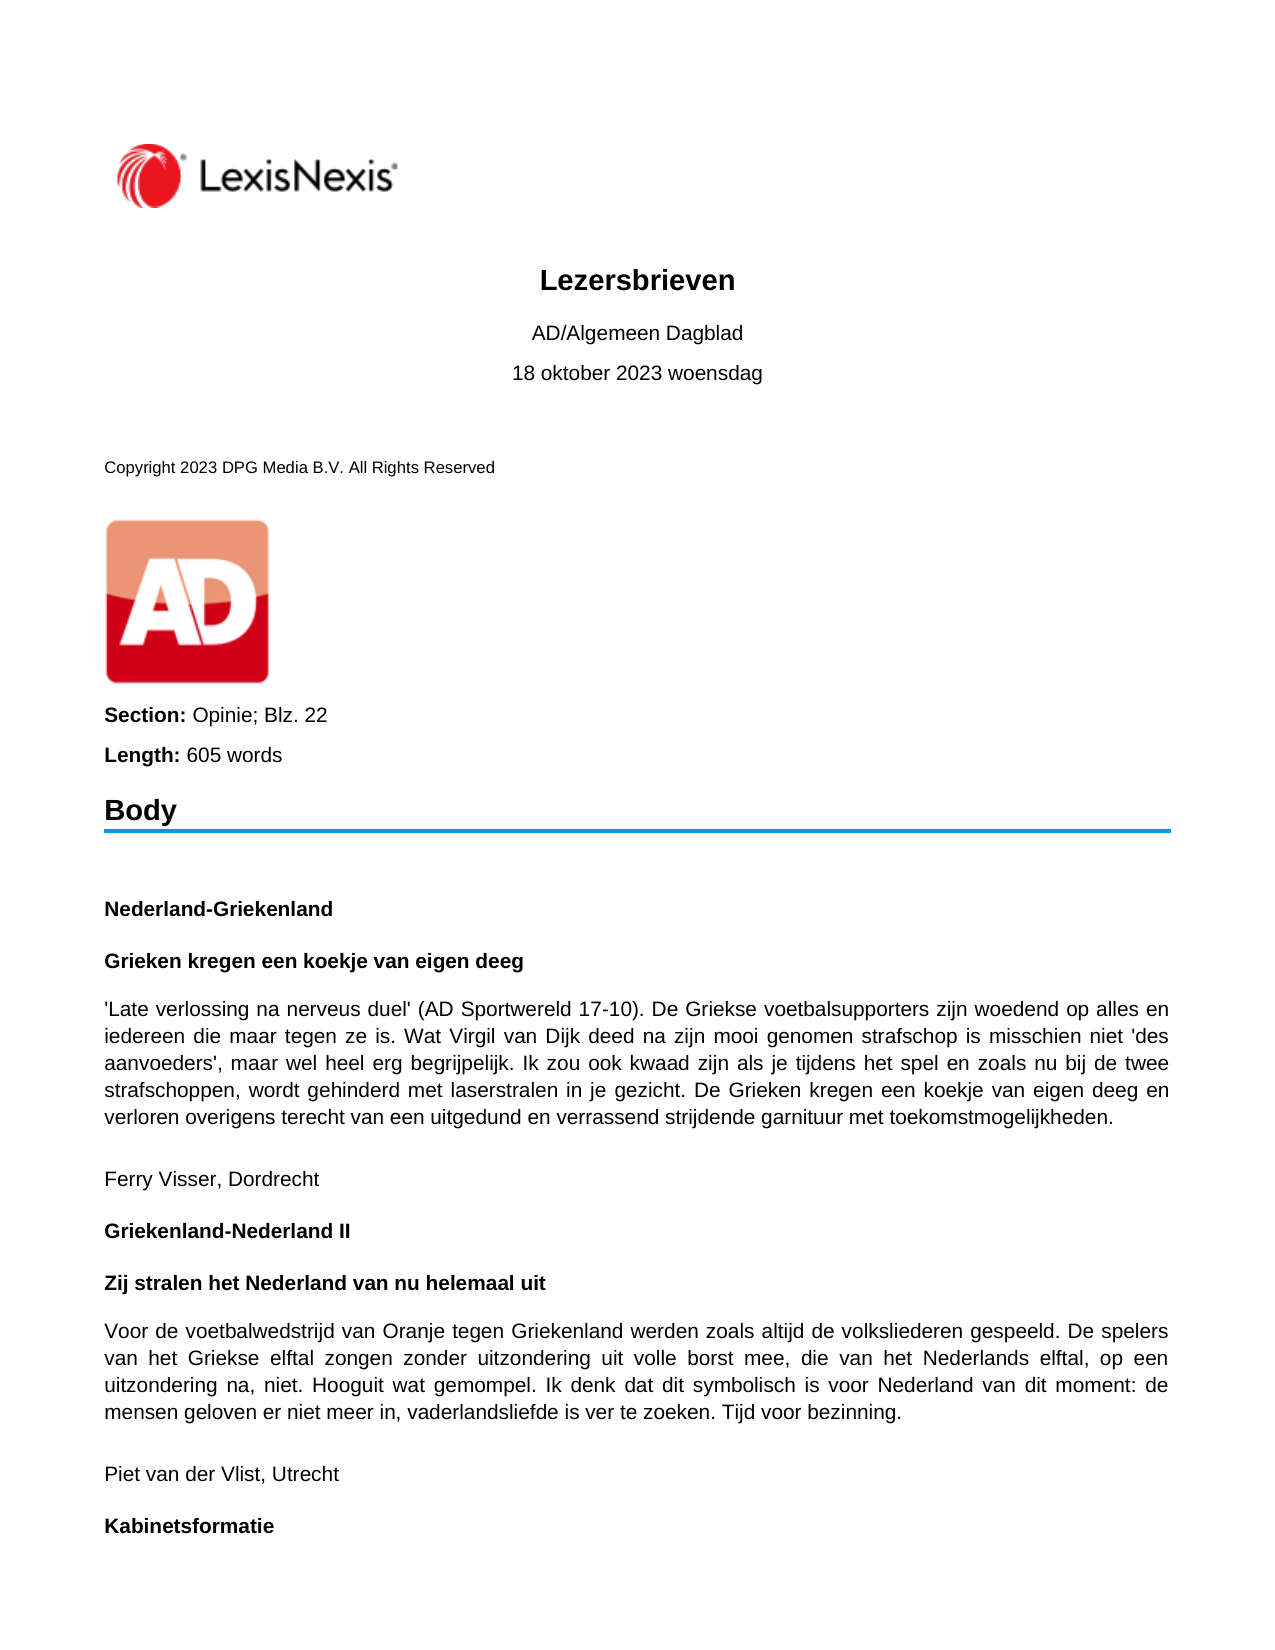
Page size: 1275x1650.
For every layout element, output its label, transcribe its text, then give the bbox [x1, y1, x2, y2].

text Body [104, 791, 1171, 827]
text 18 oktober 2023 woensdag [104, 357, 1171, 384]
text Ferry Visser, Dordrecht [104, 1164, 1171, 1191]
picture [104, 144, 412, 208]
text Copyright 2023 DPG Media B.V. All Rights Reserved [104, 426, 1171, 477]
text Section: Opinie; Blz. 22 [104, 700, 1171, 727]
text 'Late verlossing na nerveus duel' (AD Sportwereld 17-10). De Griekse voetbalsupporters zijn woedend op alles en iedereen die maar tegen ze is. Wat Virgil van Dijk deed na zijn mooi genomen strafschop is misschien niet 'des aanvoeders', maar wel heel erg begrijpelijk. Ik zou ook kwaad zijn als je tijdens het spel en zoals nu bij de twee strafschoppen, wordt gehinderd met laserstralen in je gezicht. De Grieken kregen een koekje van eigen deeg en verloren overigens terecht van een uitgedund en verrassend strijdende garnituur met toekomstmogelijkheden. [104, 993, 1171, 1129]
text Nederland-Griekenland [104, 893, 1171, 920]
text Piet van der Vlist, Utrecht [104, 1459, 1171, 1486]
text Length: 605 words [104, 739, 1171, 766]
text Griekenland-Nederland II [104, 1216, 1171, 1243]
text Grieken kregen een koekje van eigen deeg [104, 945, 1171, 972]
subtitle Lezersbrieven [104, 261, 1171, 297]
text AD/Algemeen Dagblad [104, 318, 1171, 345]
text Kabinetsformatie [104, 1511, 1171, 1538]
text Zij stralen het Nederland van nu helemaal uit [104, 1268, 1171, 1295]
text Voor de voetbalwedstrijd van Oranje tegen Griekenland werden zoals altijd de volksliederen gespeeld. De spelers van het Griekse elftal zongen zonder uitzondering uit volle borst mee, die van het Nederlands elftal, op een uitzondering na, niet. Hooguit wat gemompel. Ik denk dat dit symbolisch is voor Nederland van dit moment: de mensen geloven er niet meer in, vaderlandsliefde is ver te zoeken. Tijd voor bezinning. [104, 1316, 1171, 1424]
